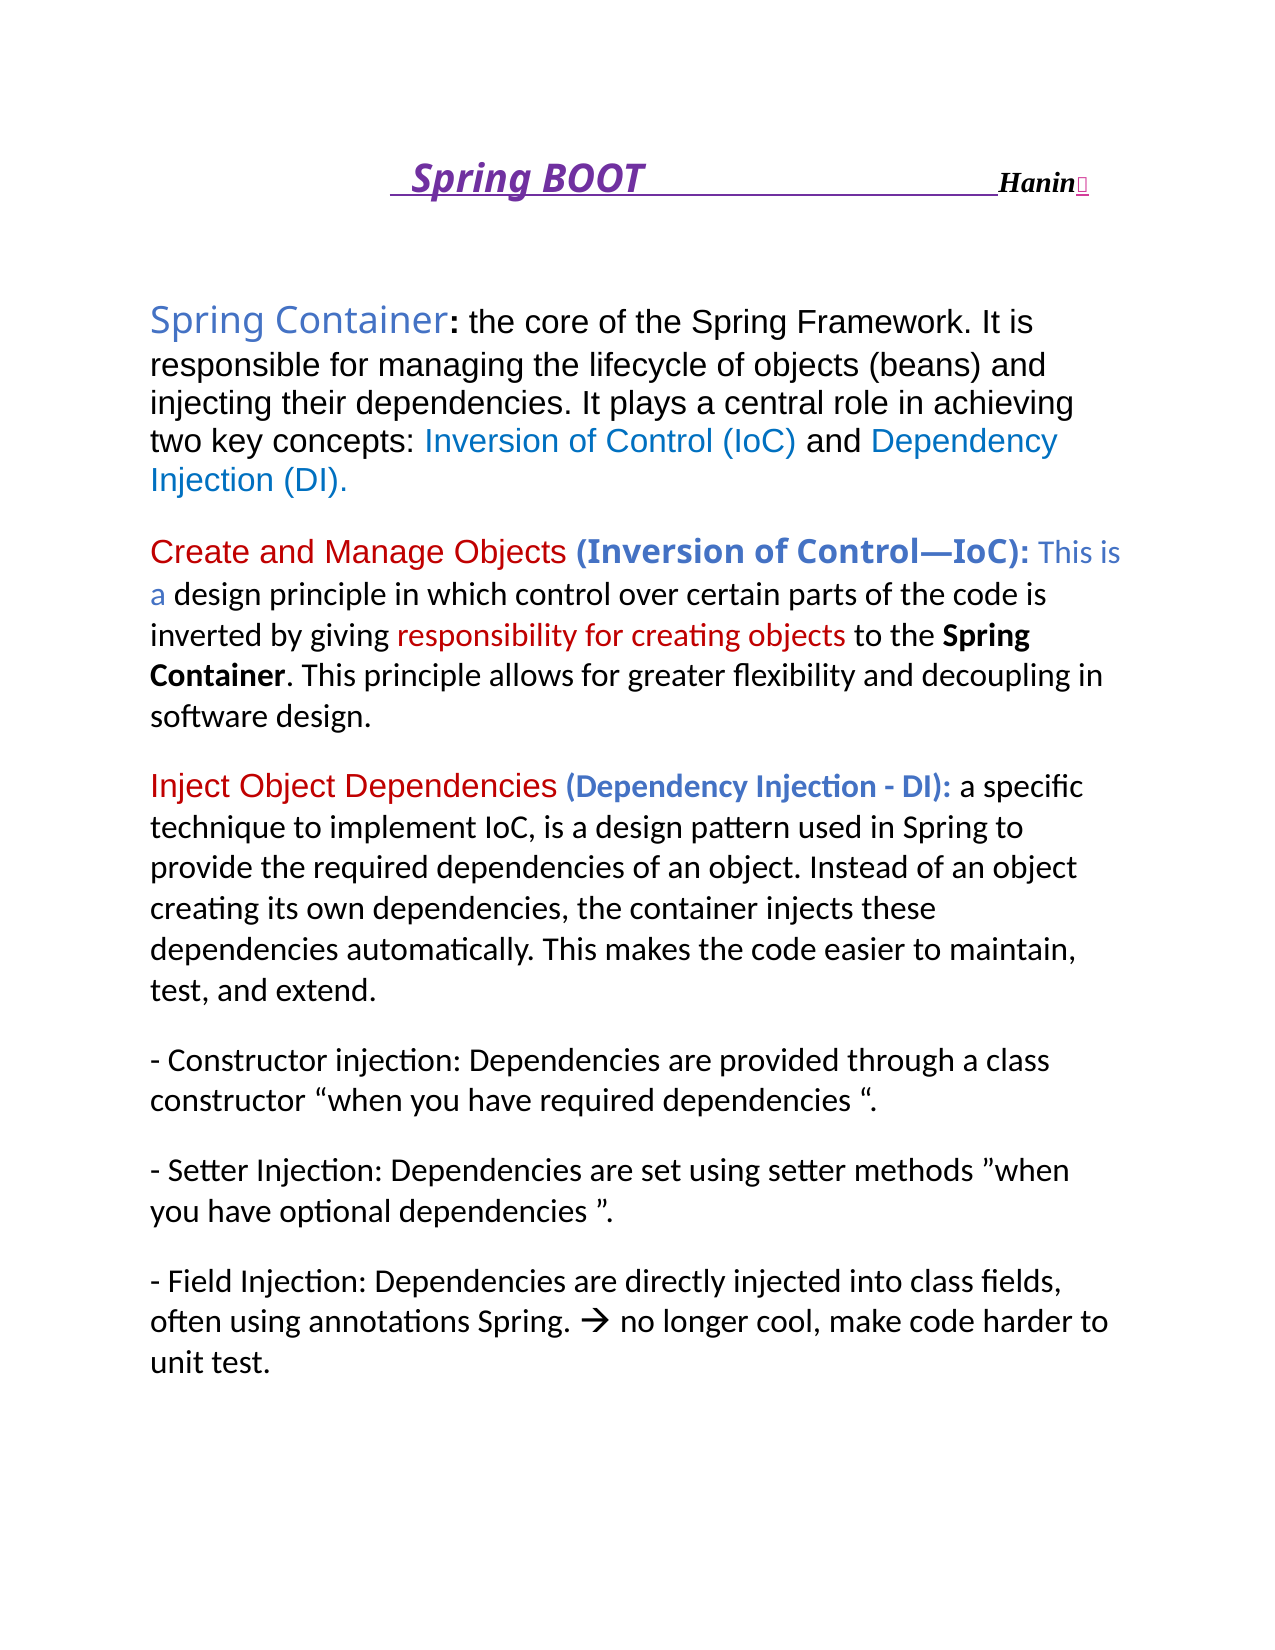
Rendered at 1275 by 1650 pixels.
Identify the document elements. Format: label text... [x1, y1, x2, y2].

text Create and Manage Objects (Inversion of Control—IoC): This is a design principle in which control over certain parts of the code is inverted by giving responsibility for creating objects to the Spring Container. This principle allows for greater flexibility and decoupling in software design. [150, 527, 1125, 736]
text Spring Container: the core of the Spring Framework. It is responsible for managing the lifecycle of objects (beans) and injecting their dependencies. It plays a central role in achieving two key concepts: Inversion of Control (IoC) and Dependency Injection (DI). [150, 293, 1125, 498]
text - Field Injection: Dependencies are directly injected into class fields, often using annotations Spring. no longer cool, make code harder to unit test. [150, 1260, 1125, 1382]
text - Constructor injection: Dependencies are provided through a class constructor “when you have required dependencies “. [150, 1038, 1125, 1120]
text Spring BOOT Hanin [150, 150, 1125, 204]
text Inject Object Dependencies (Dependency Injection - DI): a specific technique to implement IoC, is a design pattern used in Spring to provide the required dependencies of an object. Instead of an object creating its own dependencies, the container injects these dependencies automatically. This makes the code easier to maintain, test, and extend. [150, 765, 1125, 1009]
text - Setter Injection: Dependencies are set using setter methods ”when you have optional dependencies ”. [150, 1149, 1125, 1231]
